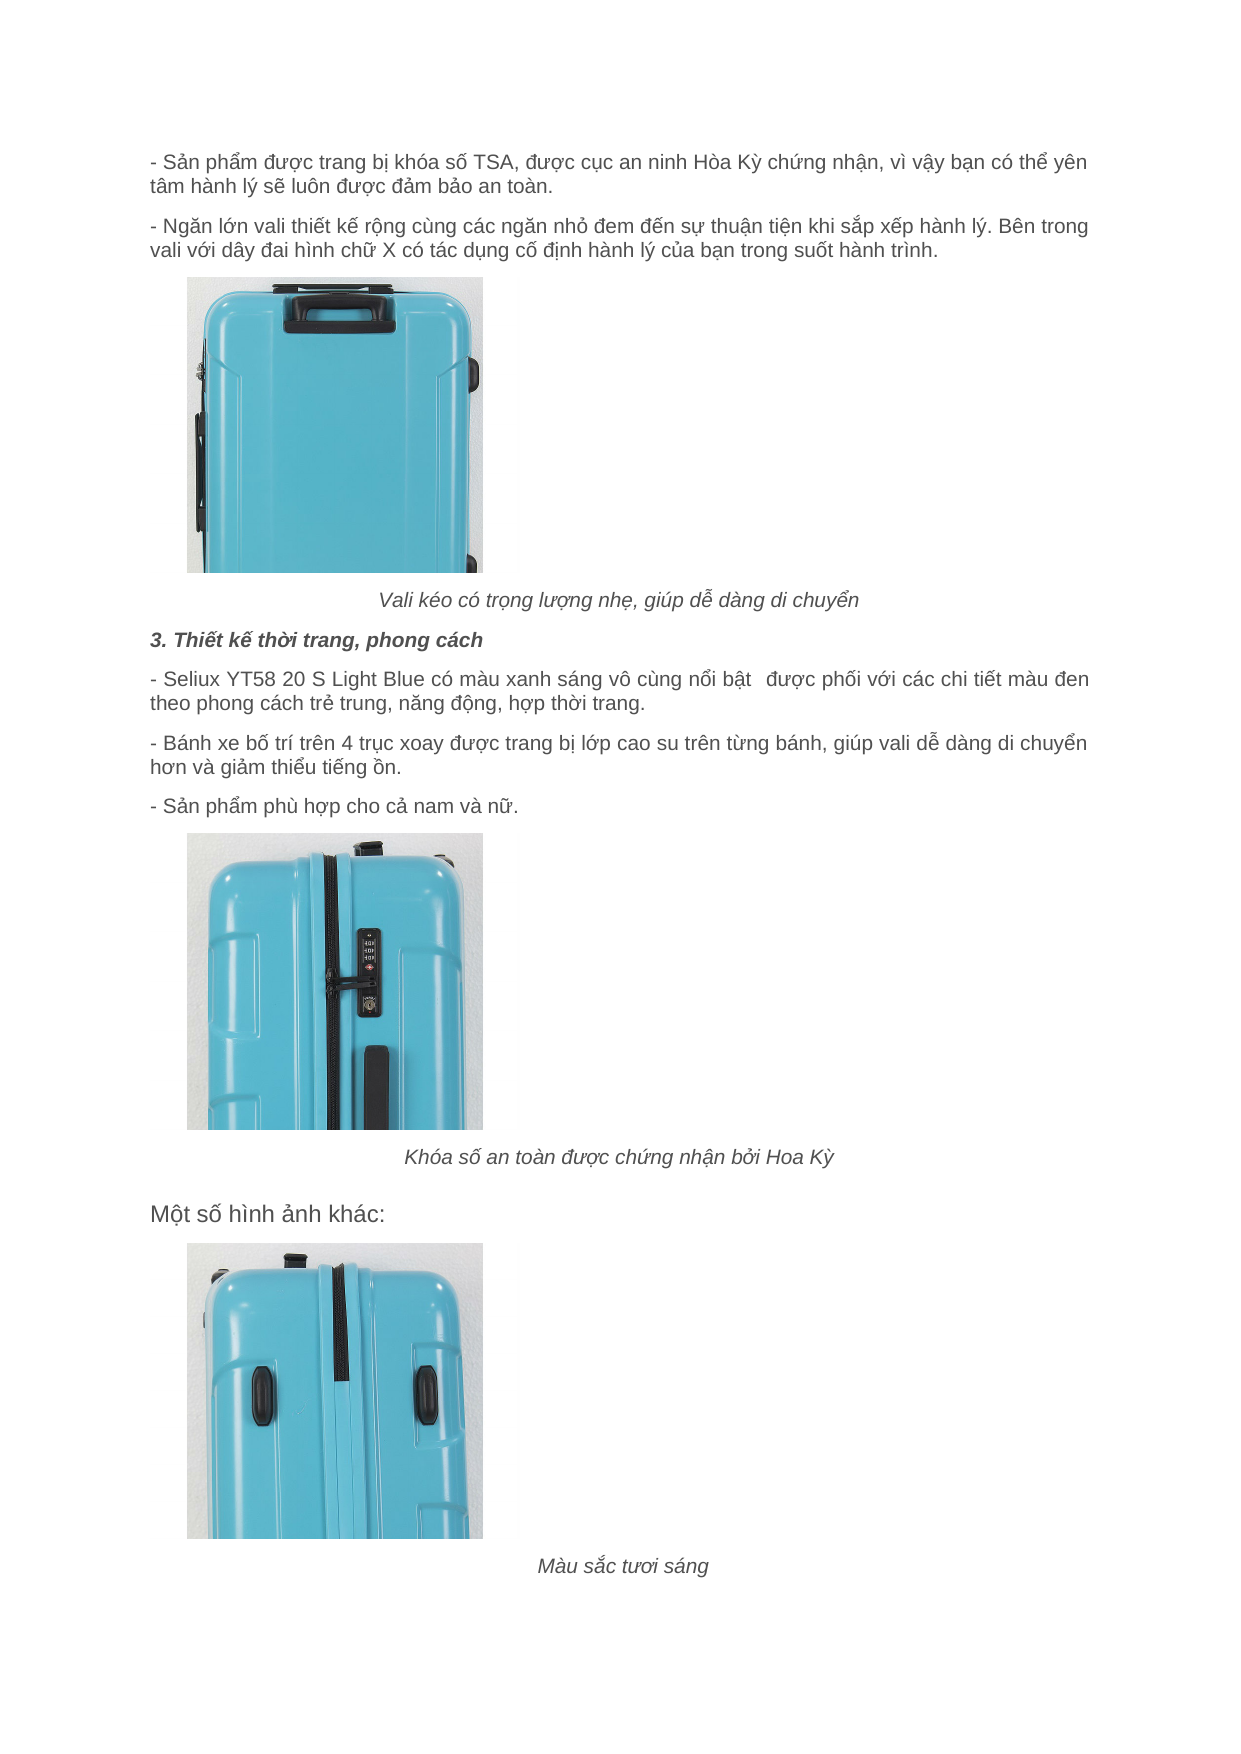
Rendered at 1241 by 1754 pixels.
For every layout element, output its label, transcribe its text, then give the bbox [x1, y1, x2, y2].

text Màu sắc tươi sáng [150, 1554, 1090, 1578]
text - Bánh xe bố trí trên 4 trục xoay được trang bị lớp cao su trên từng bánh, giúp vali dễ dàng di chuyển hơn và giảm thiểu tiếng ồn. [150, 731, 1090, 779]
text - Ngăn lớn vali thiết kế rộng cùng các ngăn nhỏ đem đến sự thuận tiện khi sắp xếp hành lý. Bên trong vali với dây đai hình chữ X có tác dụng cố định hành lý của bạn trong suốt hành trình. [150, 213, 1090, 261]
picture [150, 833, 520, 1130]
text - Seliux YT58 20 S Light Blue có màu xanh sáng vô cùng nổi bật được phối với các chi tiết màu đen theo phong cách trẻ trung, năng động, hợp thời trang. [150, 667, 1090, 715]
subtitle Một số hình ảnh khác: [150, 1200, 1090, 1228]
text - Sản phẩm được trang bị khóa số TSA, được cục an ninh Hòa Kỳ chứng nhận, vì vậy bạn có thể yên tâm hành lý sẽ luôn được đảm bảo an toàn. [150, 150, 1090, 198]
text - Sản phẩm phù hợp cho cả nam và nữ. [150, 794, 1090, 818]
text Khóa số an toàn được chứng nhận bởi Hoa Kỳ [150, 1145, 1090, 1169]
text Vali kéo có trọng lượng nhẹ, giúp dễ dàng di chuyển [150, 588, 1090, 612]
text 3. Thiết kế thời trang, phong cách [150, 628, 1090, 652]
picture [150, 1243, 520, 1539]
picture [150, 277, 520, 573]
